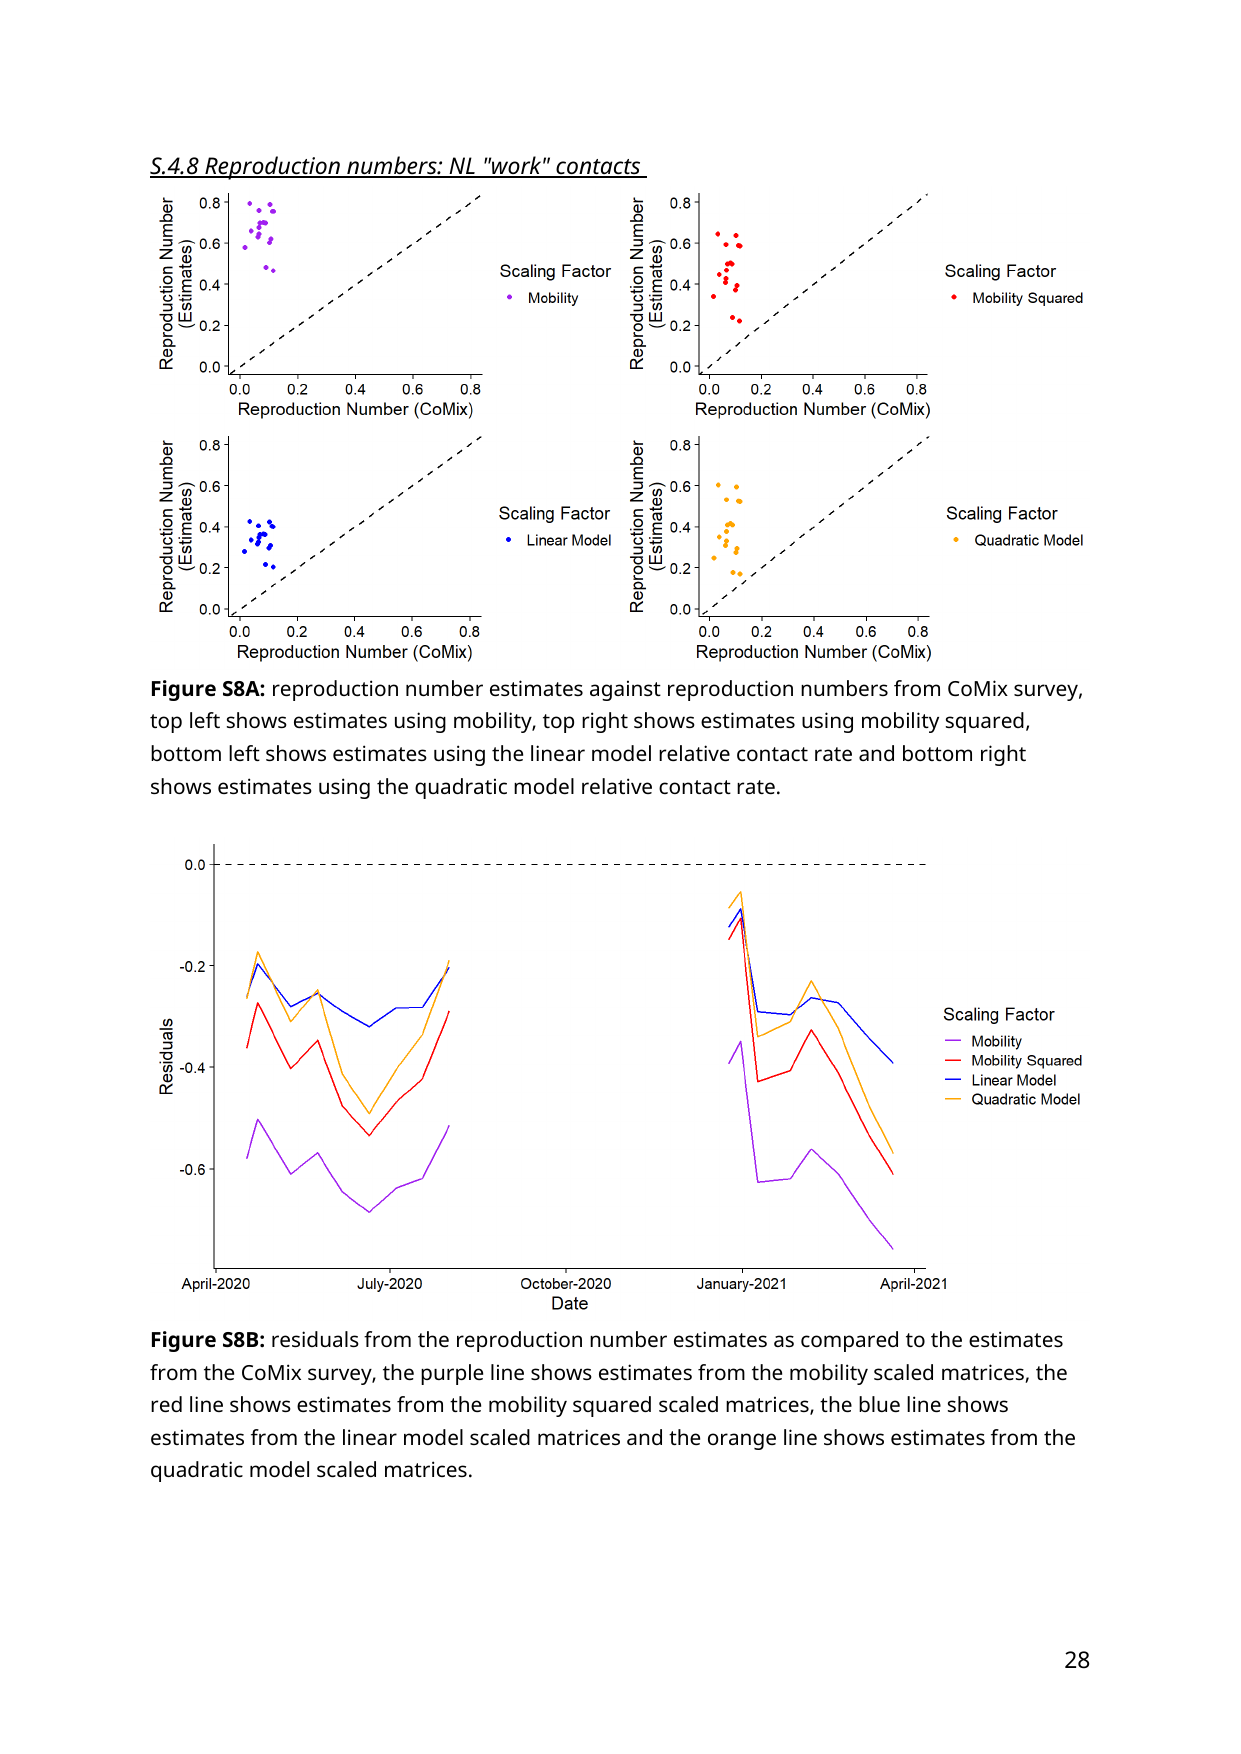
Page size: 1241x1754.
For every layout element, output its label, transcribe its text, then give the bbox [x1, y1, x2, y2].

picture [150, 837, 1091, 1321]
text Figure S8A: reproduction number estimates against reproduction numbers from CoMix survey, top left shows estimates using mobility, top right shows estimates using mobility squared, bottom left shows estimates using the linear model relative contact rate and bottom right shows estimates using the quadratic model relative contact rate. [150, 674, 1090, 800]
text Figure S8B: residuals from the reproduction number estimates as compared to the estimates from the CoMix survey, the purple line shows estimates from the mobility scaled matrices, the red line shows estimates from the mobility squared scaled matrices, the blue line shows estimates from the linear model scaled matrices and the orange line shows estimates from the quadratic model scaled matrices. [150, 1325, 1090, 1484]
subtitle S.4.8 Reproduction numbers: NL "work" contacts [150, 150, 1090, 181]
picture [150, 186, 1091, 670]
